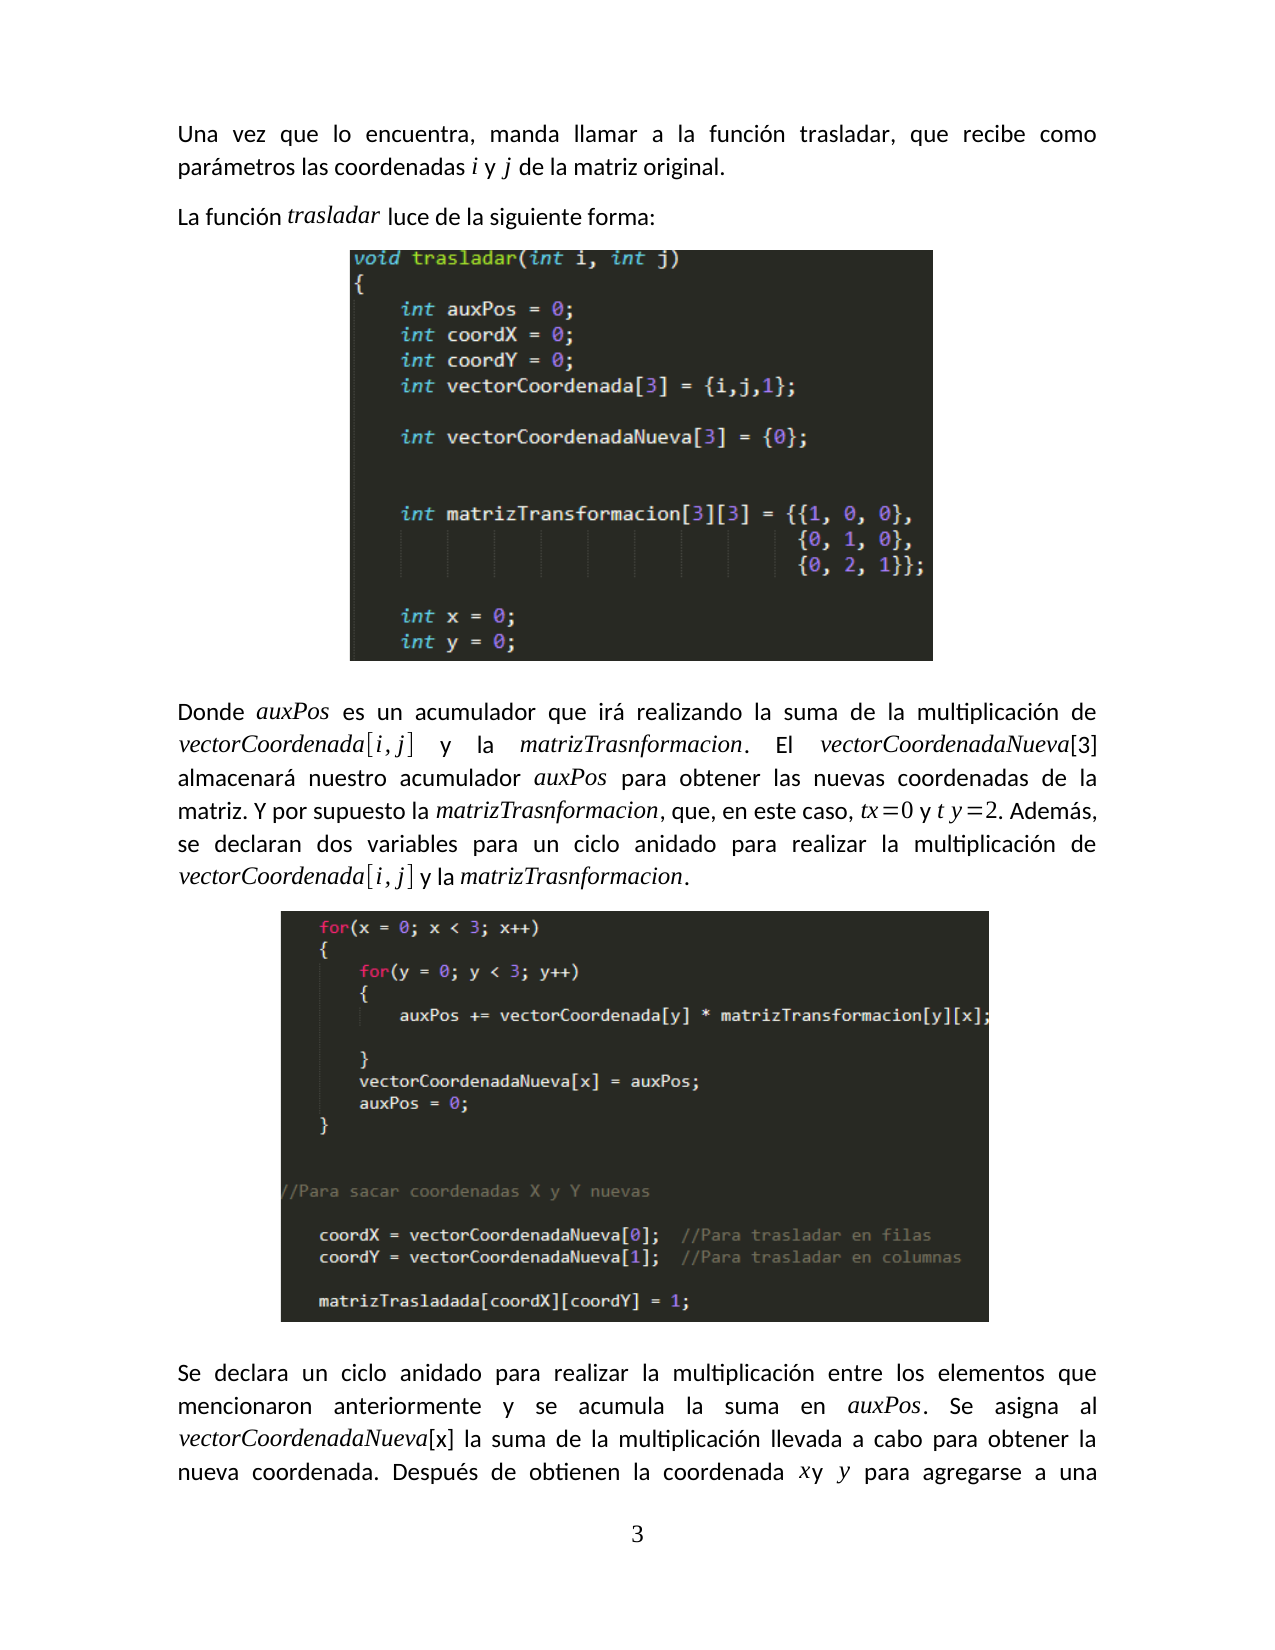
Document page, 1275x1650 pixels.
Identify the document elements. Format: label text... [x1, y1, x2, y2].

text La función luce de la siguiente forma: [177, 201, 1098, 231]
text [177, 1357, 1098, 1486]
picture [279, 911, 988, 1320]
text Donde es un acumulador que irá realizando la suma de la multiplicación de y la . El [3] almacenará nuestro acumulador para obtener las nuevas coordenadas de la matriz. Y por supuesto la , que, en este caso, y . Además, se declaran dos variables para un ciclo anidado para realizar la multiplicación de y la . [177, 696, 1098, 892]
picture [348, 250, 932, 660]
text Una vez que lo encuentra, manda llamar a la función trasladar, que recibe como parámetros las coordenadas y de la matriz original. [177, 118, 1098, 182]
